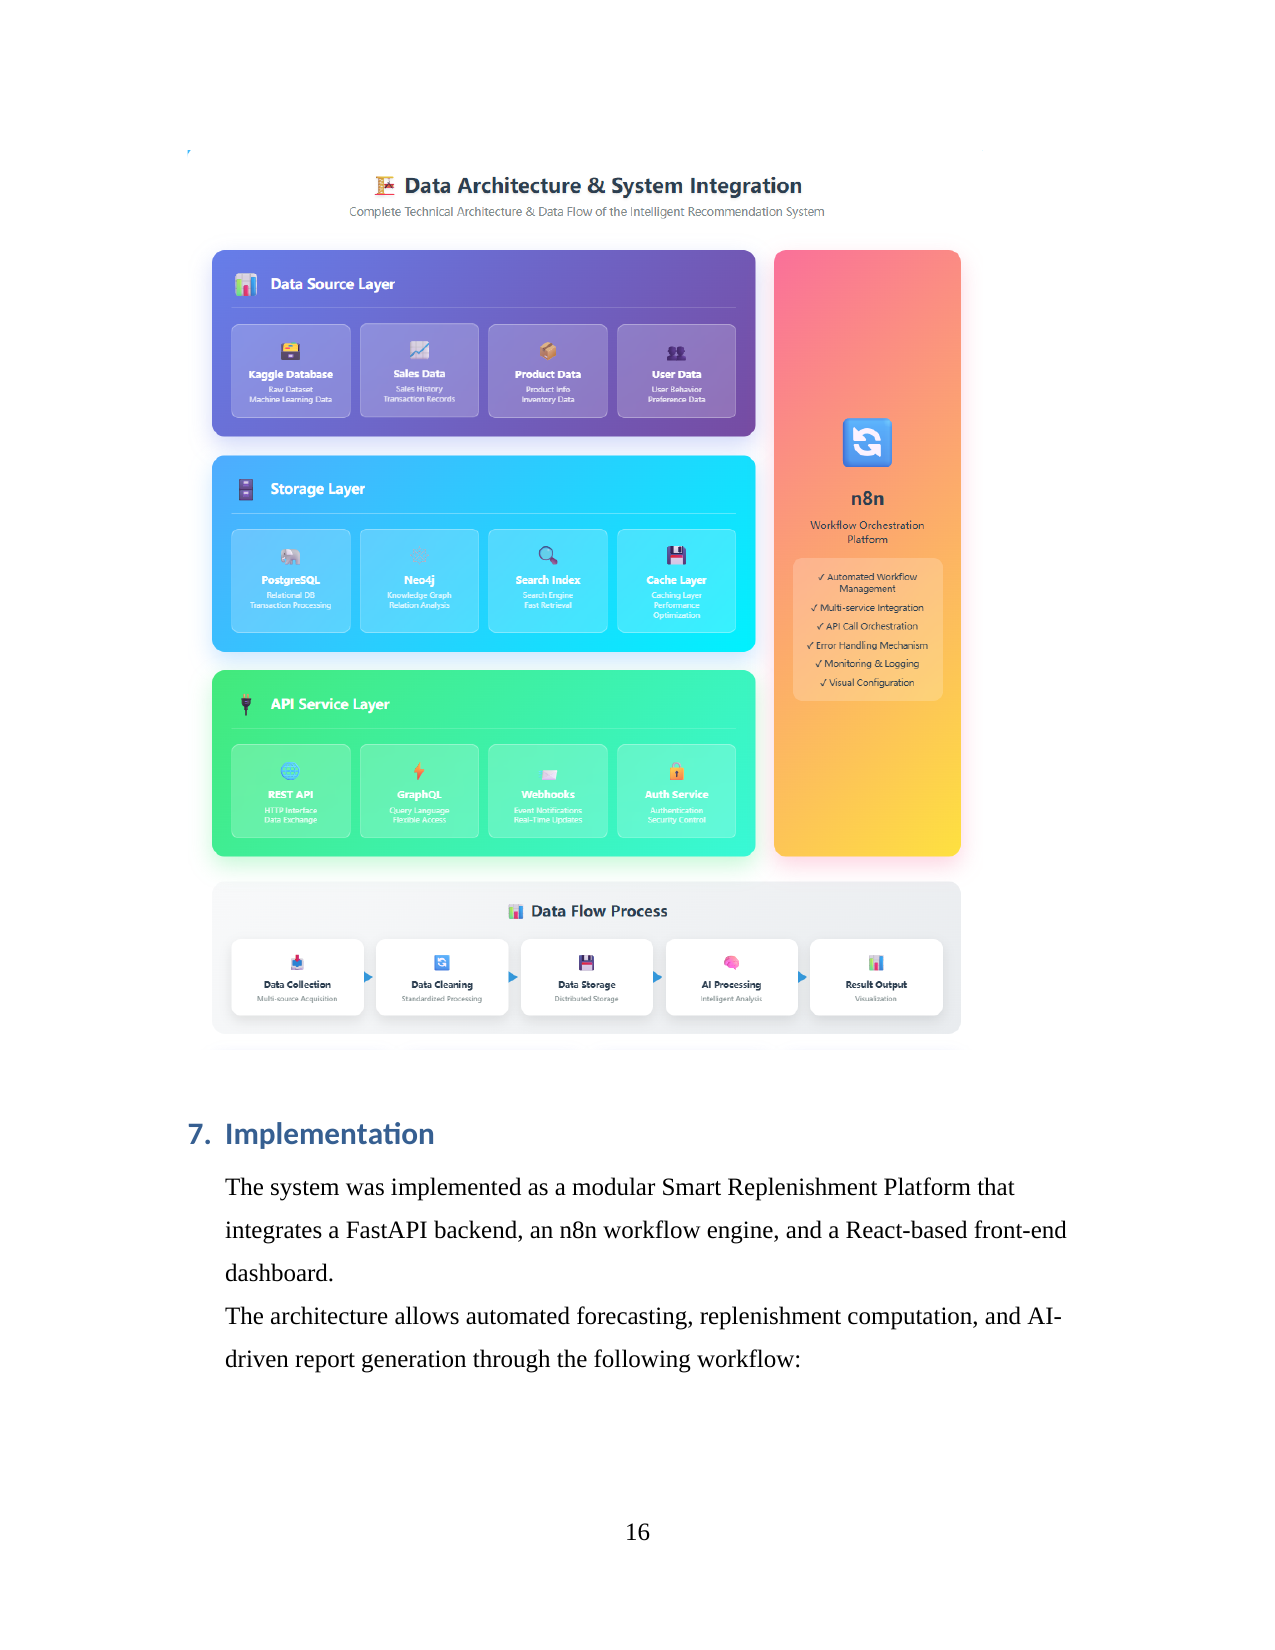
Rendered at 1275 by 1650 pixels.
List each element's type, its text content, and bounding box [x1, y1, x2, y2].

list The architecture allows automated forecasting, replenishment computation, and AI-driven report generation through the following workflow: [225, 1301, 1087, 1373]
picture [187, 150, 983, 1050]
list The system was implemented as a modular Smart Replenishment Platform that integrates a FastAPI backend, an n8n workflow engine, and a React-based front-end dashboard. [225, 1172, 1087, 1287]
subtitle Implementation [187, 1114, 1087, 1152]
